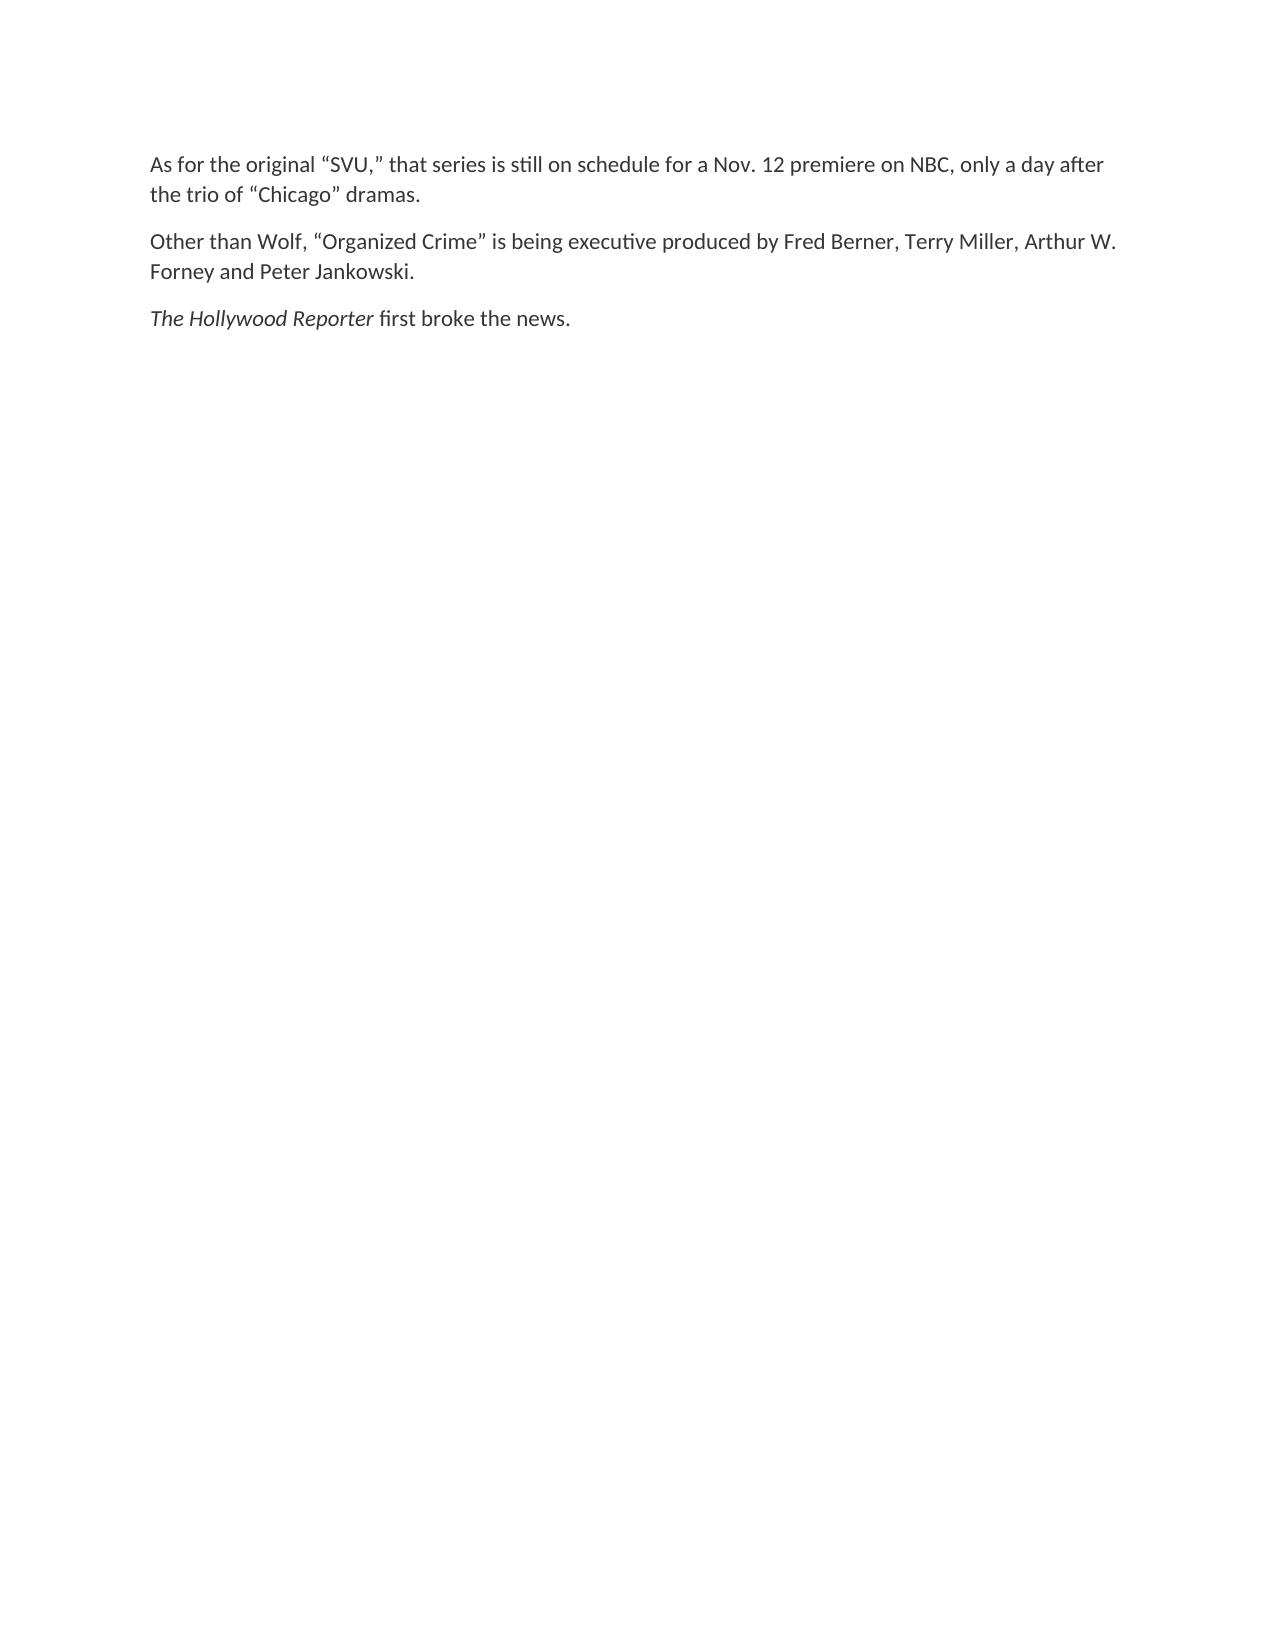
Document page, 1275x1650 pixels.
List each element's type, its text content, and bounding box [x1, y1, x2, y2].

text Other than Wolf, “Organized Crime” is being executive produced by Fred Berner, Terry Miller, Arthur W. Forney and Peter Jankowski. [150, 227, 1125, 285]
text As for the original “SVU,” that series is still on schedule for a Nov. 12 premiere on NBC, only a day after the trio of “Chicago” dramas. [150, 150, 1125, 208]
text The Hollywood Reporter first broke the news. [150, 304, 1125, 332]
